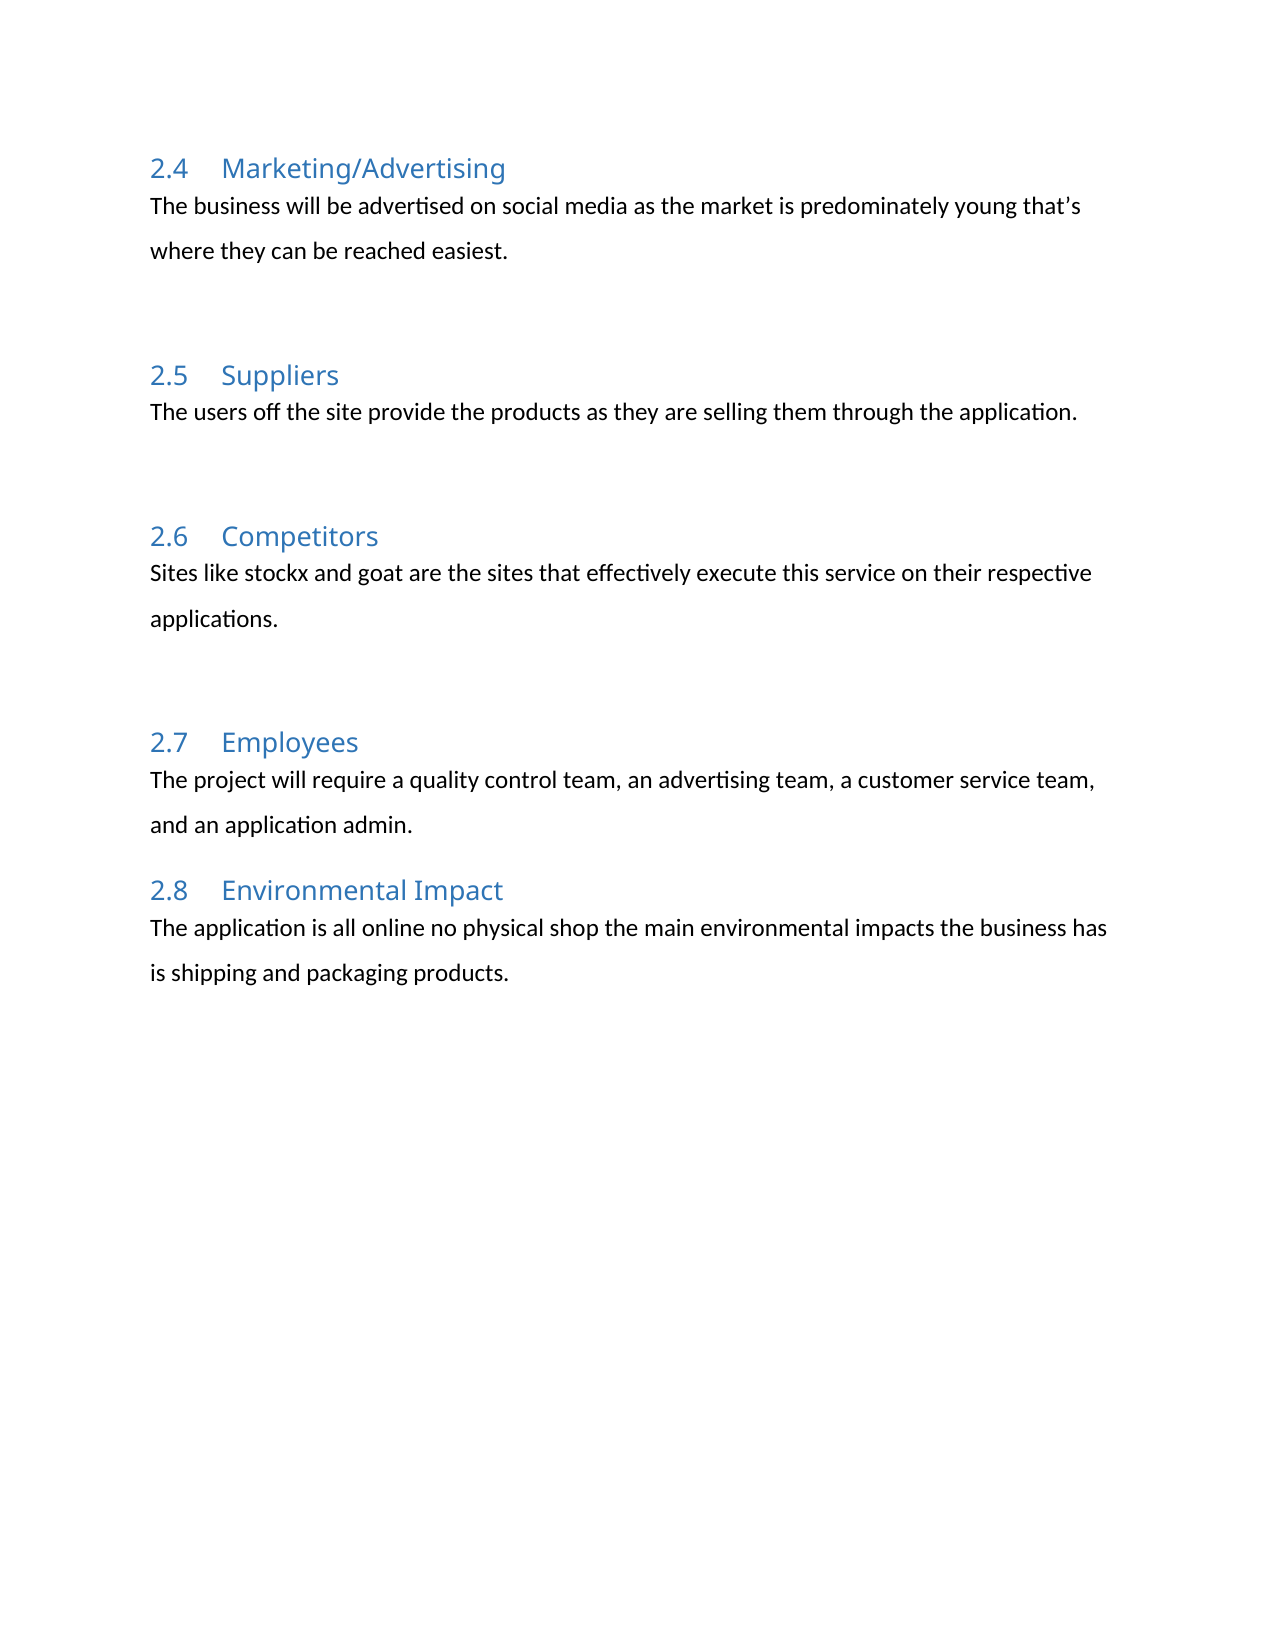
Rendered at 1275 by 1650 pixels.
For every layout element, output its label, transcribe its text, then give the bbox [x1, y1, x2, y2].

subtitle 2.5 Suppliers [150, 357, 1125, 393]
text The application is all online no physical shop the main environmental impacts the business has is shipping and packaging products. [150, 912, 1125, 988]
subtitle 2.8 Environmental Impact [150, 872, 1125, 909]
subtitle 2.4 Marketing/Advertising [150, 150, 1125, 187]
text The business will be advertised on social media as the market is predominately young that’s where they can be reached easiest. [150, 190, 1125, 266]
text Sites like stockx and goat are the sites that effectively execute this service on their respective applications. [150, 557, 1125, 633]
subtitle 2.7 Employees [150, 724, 1125, 761]
subtitle 2.6 Competitors [150, 517, 1125, 554]
text The project will require a quality control team, an advertising team, a customer service team, and an application admin. [150, 764, 1125, 840]
text The users off the site provide the products as they are selling them through the application. [150, 396, 1125, 427]
